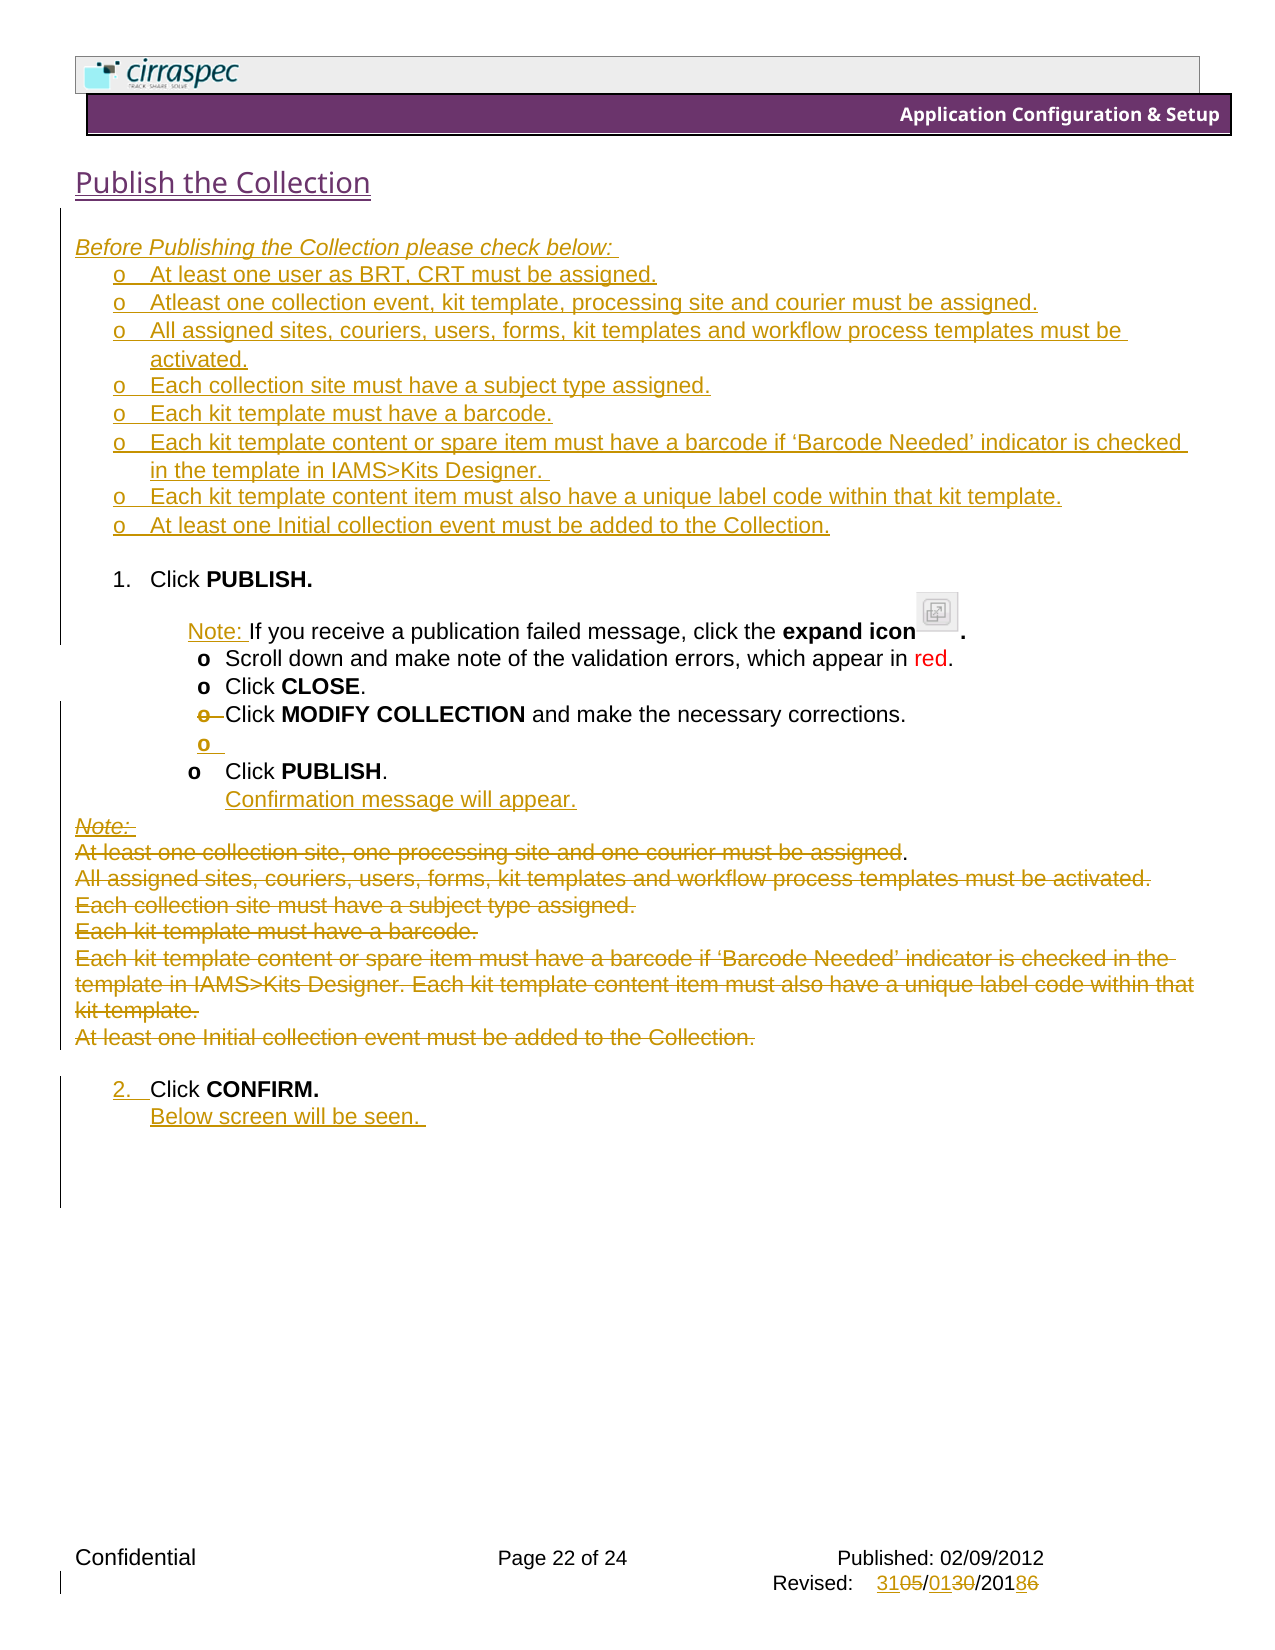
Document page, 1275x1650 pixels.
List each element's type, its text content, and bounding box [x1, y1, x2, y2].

subtitle Publish the Collection [75, 162, 1200, 202]
list Click Publish. [187, 758, 1200, 813]
list Click Modify COLLECTION and make the necessary corrections. [150, 701, 1200, 730]
list Click CONFIRM. [112, 1076, 1200, 1129]
picture [916, 592, 960, 640]
list Click PUBLISH. [112, 566, 1200, 593]
list If you receive a publication failed message, click the expand icon. [187, 593, 1200, 645]
list Click close. [150, 673, 1200, 701]
list Scroll down and make note of the validation errors, which appear in red. [150, 645, 1200, 673]
picture [76, 57, 1199, 93]
